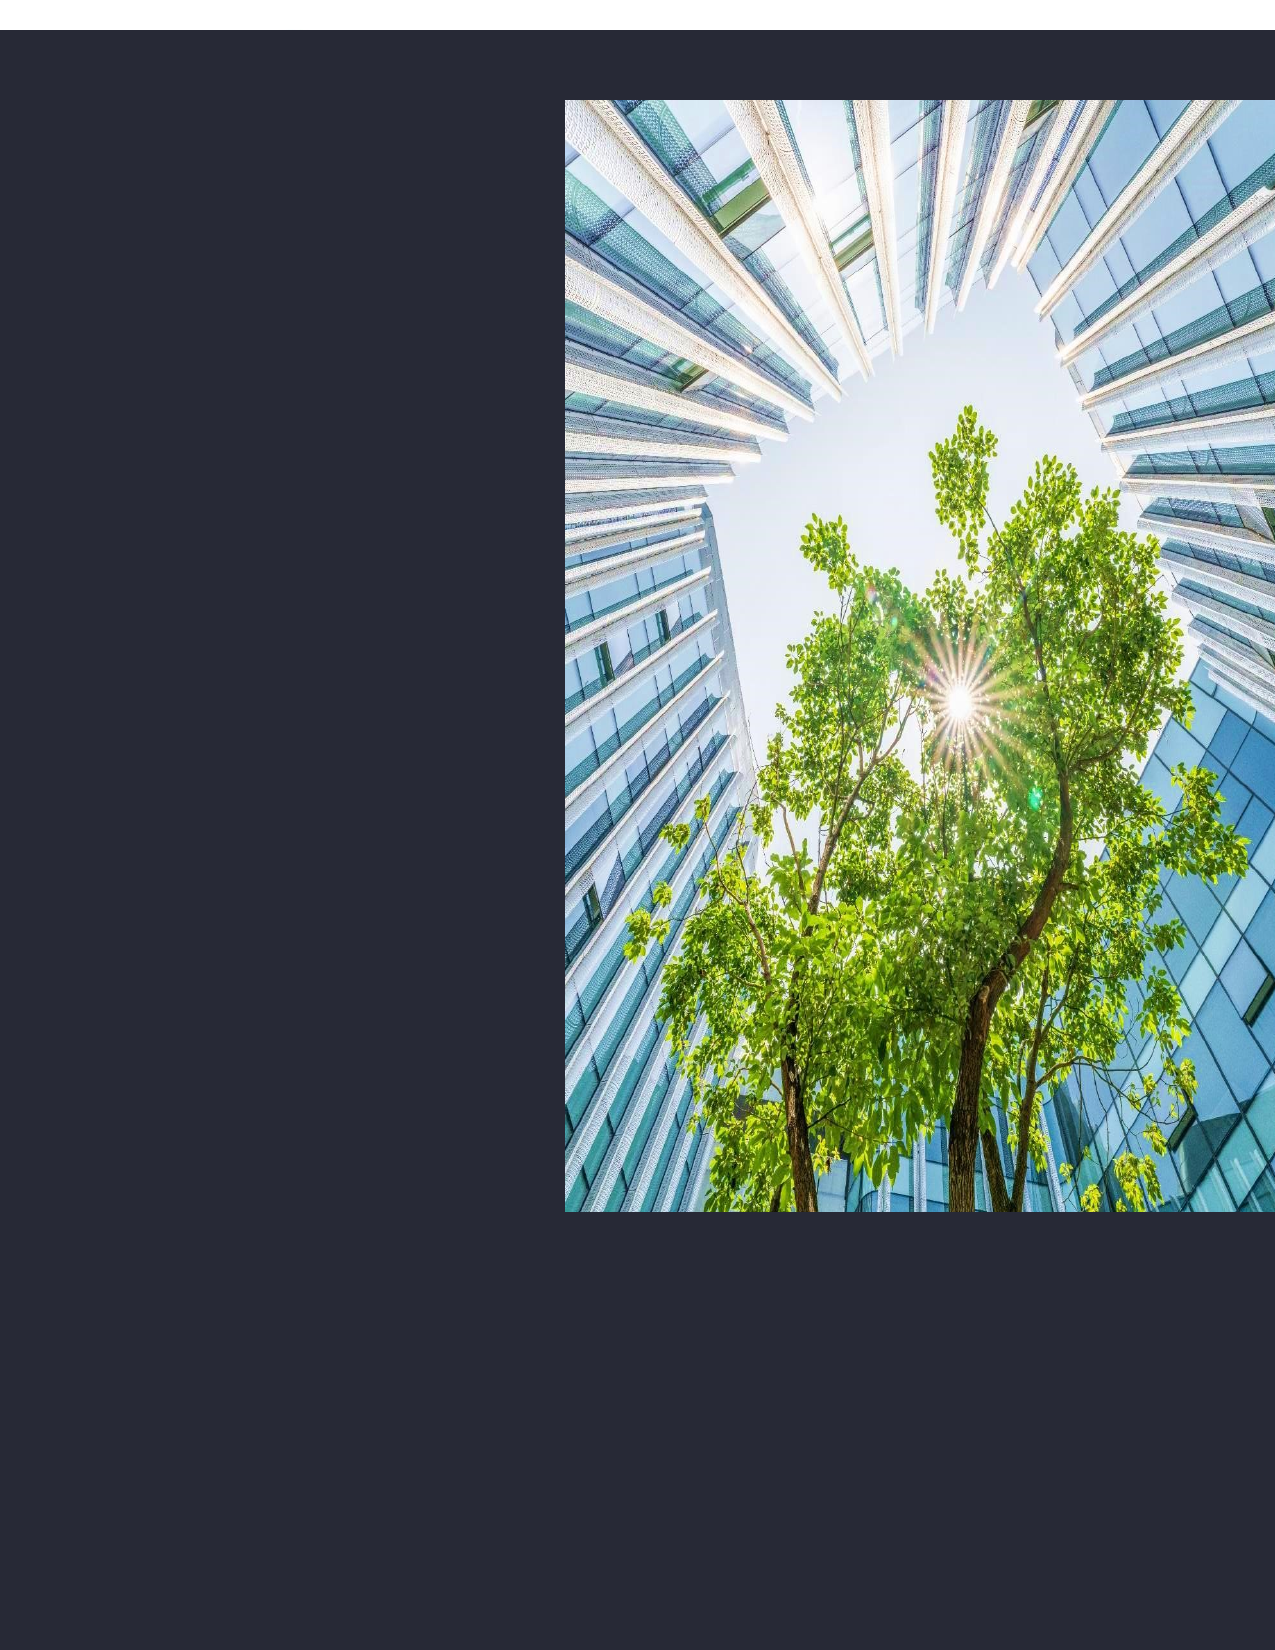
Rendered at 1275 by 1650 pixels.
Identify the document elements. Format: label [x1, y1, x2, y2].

picture [565, 100, 1275, 1212]
